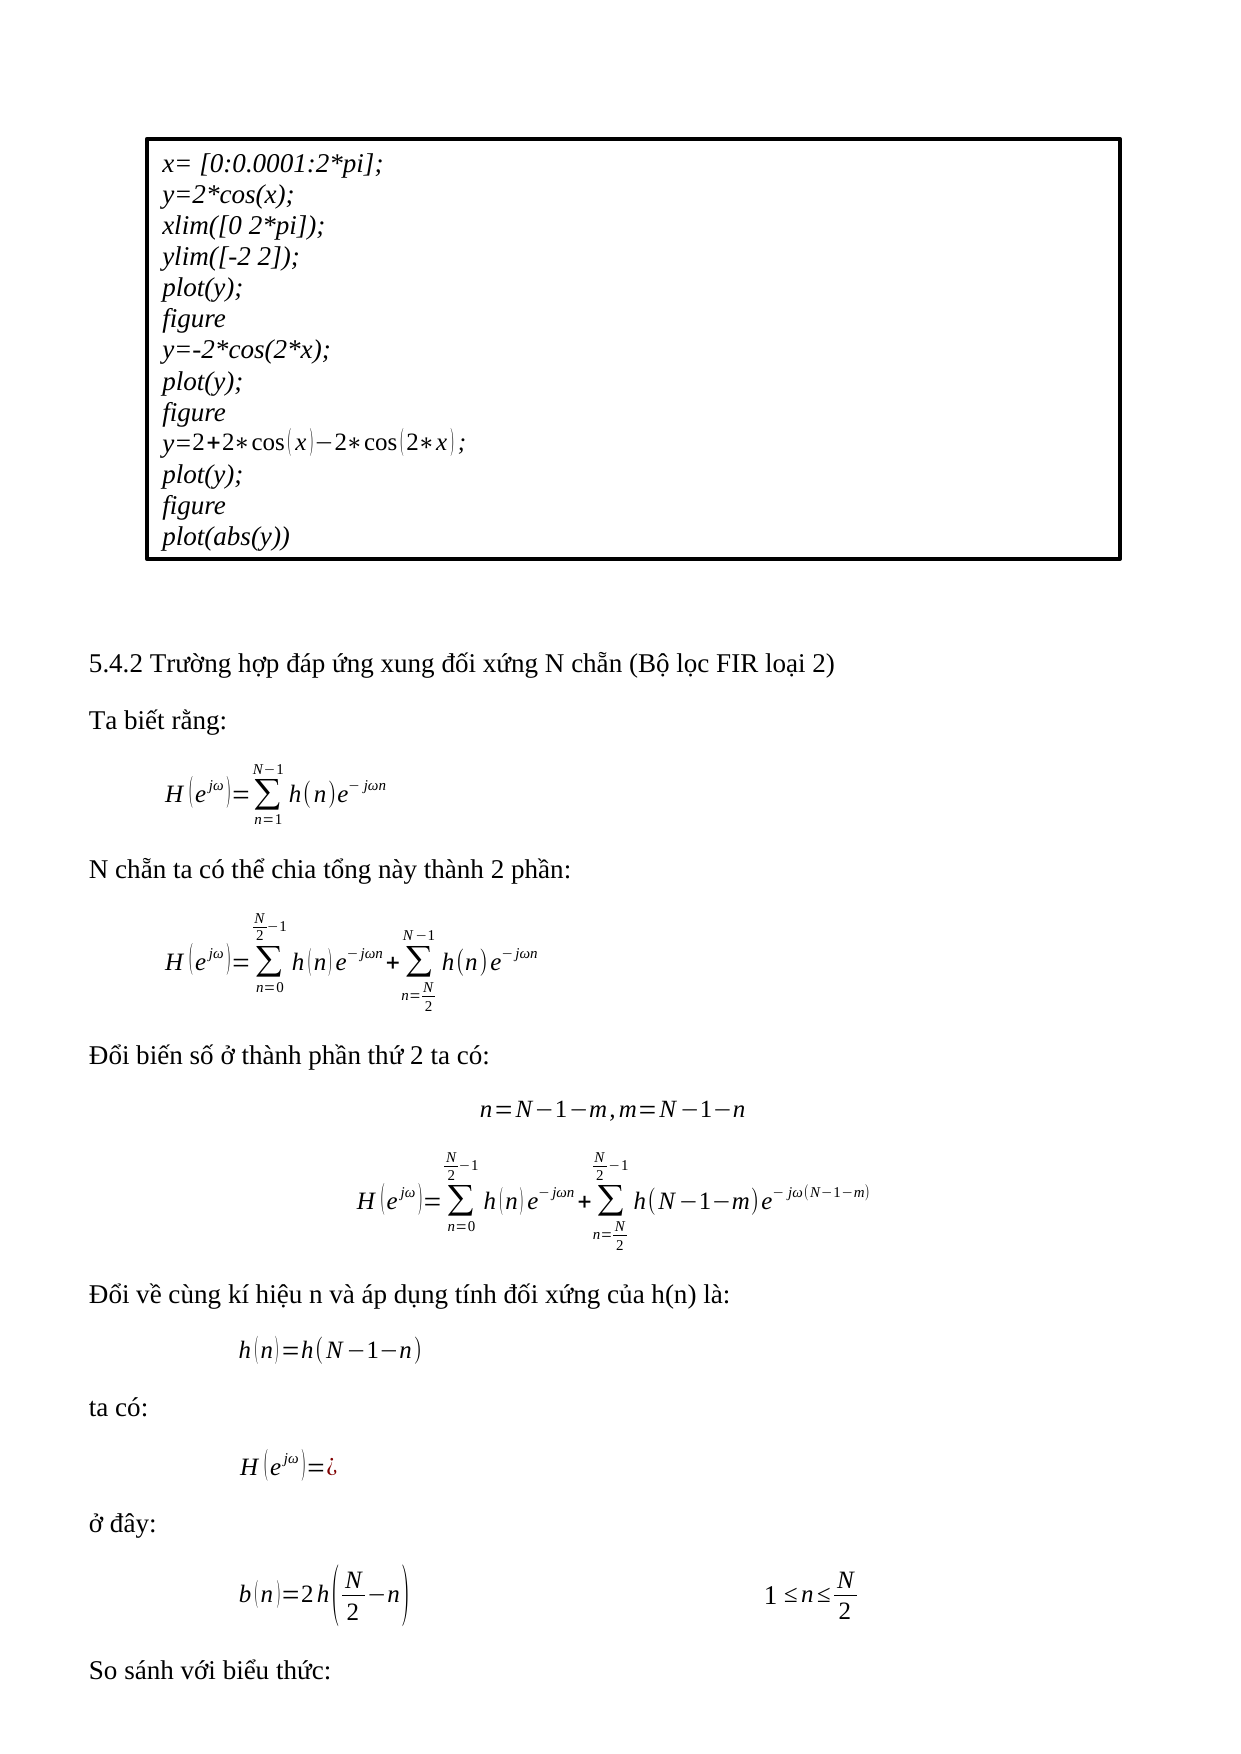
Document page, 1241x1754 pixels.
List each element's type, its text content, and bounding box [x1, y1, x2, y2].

text Đổi biến số ở thành phần thứ 2 ta có: [89, 1039, 1137, 1070]
text ta có: [89, 1391, 1137, 1422]
text ở đây: [89, 1507, 1137, 1538]
text 1 [239, 1564, 1137, 1629]
text N chẵn ta có thể chia tổng này thành 2 phần: [89, 853, 1137, 884]
text 5.4.2 Trường hợp đáp ứng xung đối xứng N chẵn (Bộ lọc FIR loại 2) [89, 647, 1137, 679]
text So sánh với biểu thức: [89, 1654, 1137, 1685]
text Đổi về cùng kí hiệu n và áp dụng tính đối xứng của h(n) là: [89, 1278, 1137, 1309]
text Ta biết rằng: [89, 704, 1137, 735]
